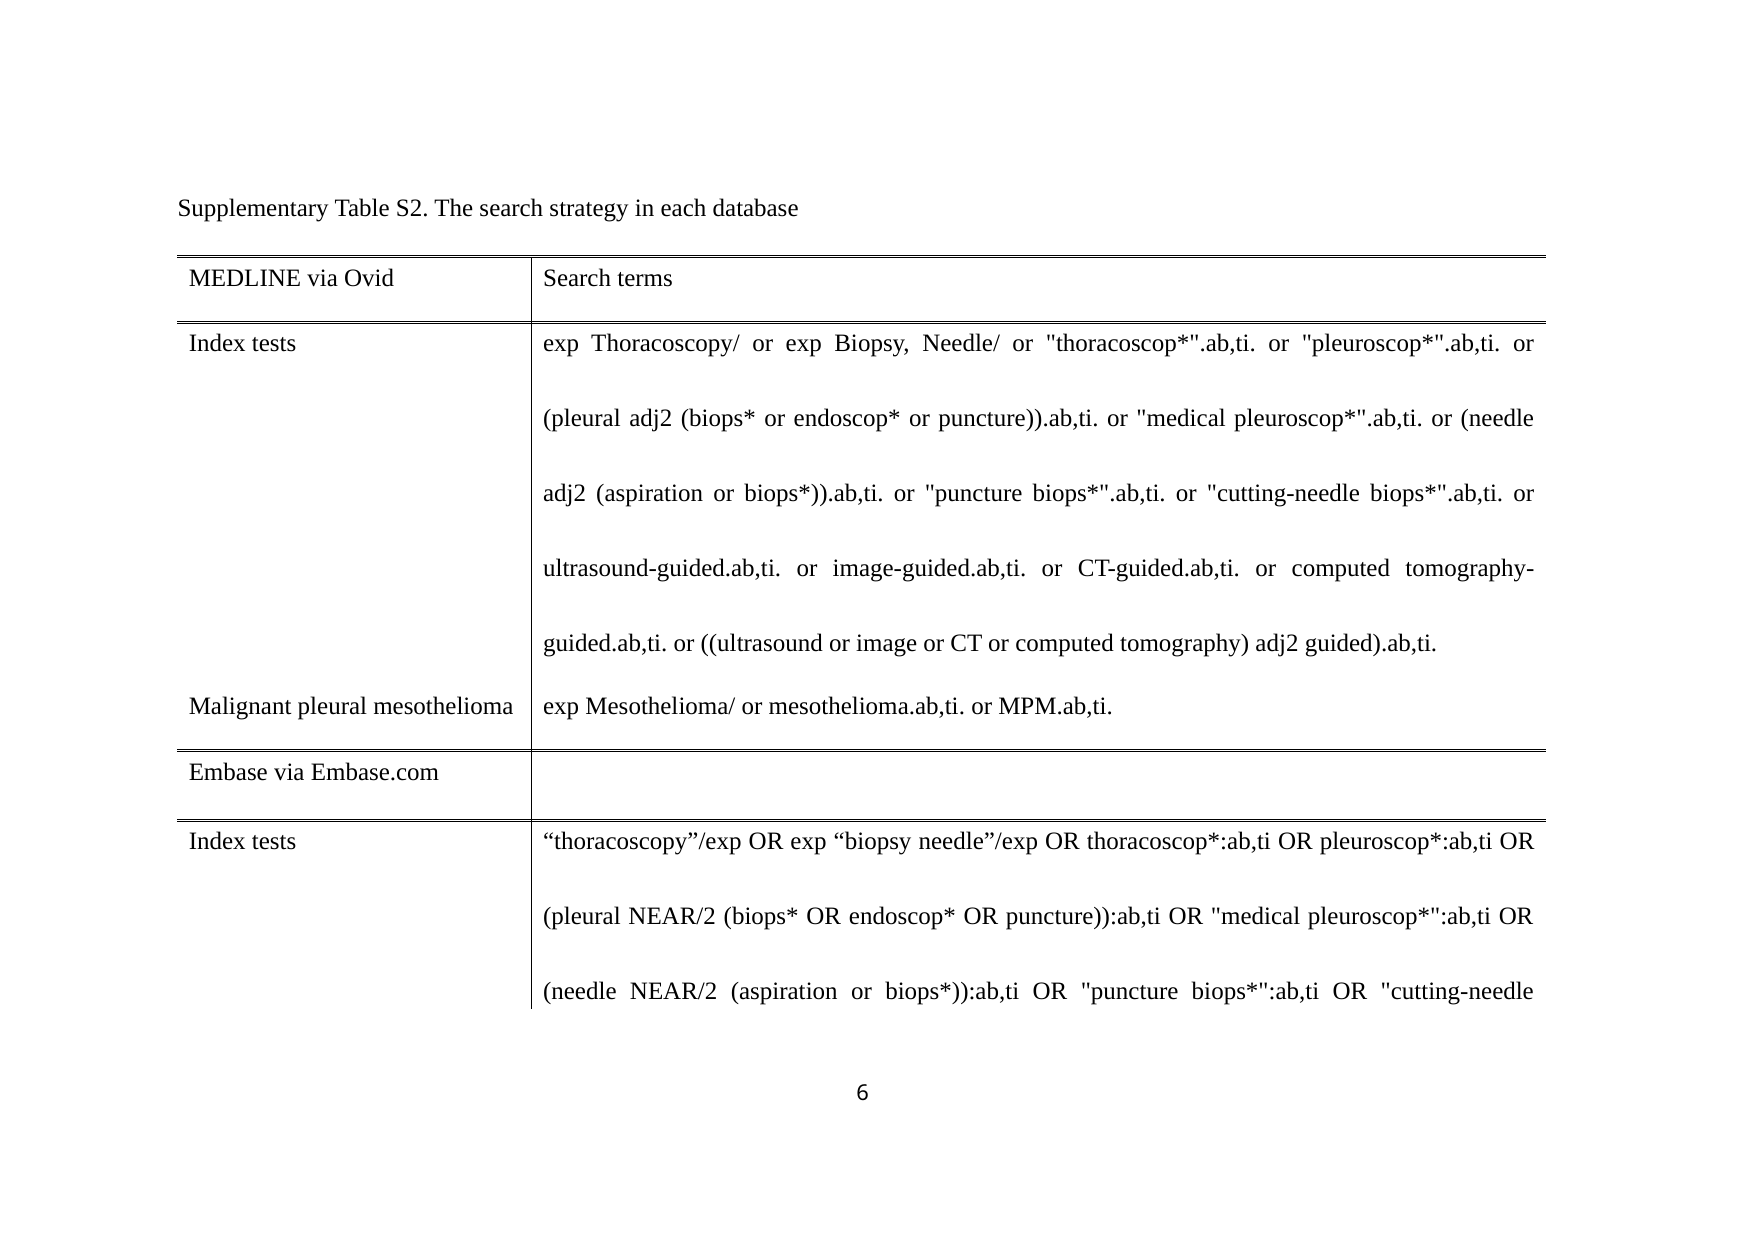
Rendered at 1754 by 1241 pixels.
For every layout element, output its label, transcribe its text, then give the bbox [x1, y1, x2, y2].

table_cell Embase via Embase.com [177, 752, 531, 818]
table_header Search terms [532, 258, 1546, 321]
table_cell Index tests [177, 324, 531, 687]
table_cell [532, 822, 1546, 1009]
text Supplementary Table S2. The search strategy in each database [177, 189, 1547, 226]
table_cell Index tests [177, 822, 531, 1009]
table_cell exp Mesothelioma/ or mesothelioma.ab,ti. or MPM.ab,ti. [532, 687, 1546, 749]
table_cell exp Thoracoscopy/ or exp Biopsy, Needle/ or "thoracoscop*".ab,ti. or "pleuroscop*".ab,ti. or (pleural adj2 (biops* or endoscop* or puncture)).ab,ti. or "medical pleuroscop*".ab,ti. or (needle adj2 (aspiration or biops*)).ab,ti. or "puncture biops*".ab,ti. or "cutting-needle biops*".ab,ti. or ultrasound-guided.ab,ti. or image-guided.ab,ti. or CT-guided.ab,ti. or computed tomography-guided.ab,ti. or ((ultrasound or image or CT or computed tomography) adj2 guided).ab,ti. [532, 324, 1546, 687]
table_header MEDLINE via Ovid [177, 258, 531, 321]
table_cell [532, 752, 1546, 818]
table_cell Malignant pleural mesothelioma [177, 687, 531, 749]
